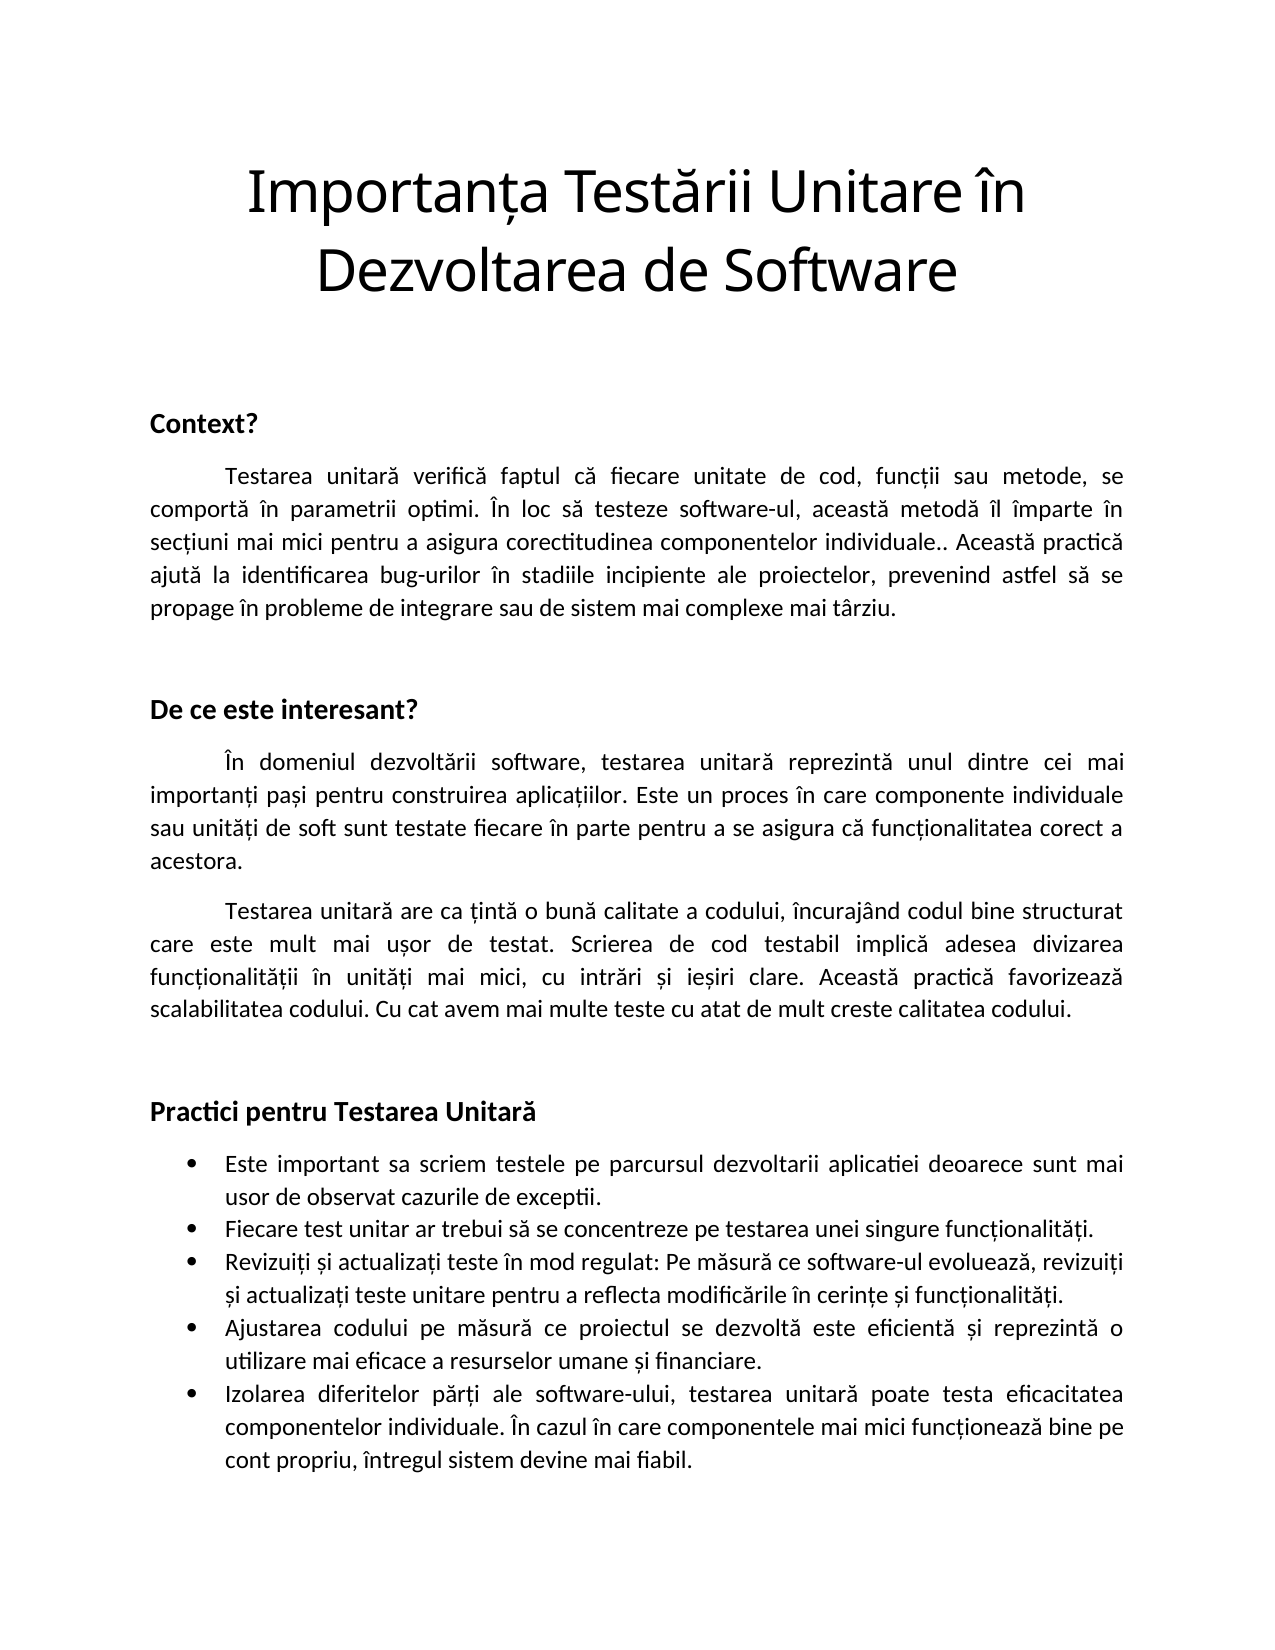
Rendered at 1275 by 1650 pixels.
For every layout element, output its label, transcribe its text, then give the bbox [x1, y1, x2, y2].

text De ce este interesant? [150, 691, 1125, 727]
list Izolarea diferitelor părți ale software-ului, testarea unitară poate testa eficacitatea componentelor individuale. În cazul în care componentele mai mici funcționează bine pe cont propriu, întregul sistem devine mai fiabil. [187, 1378, 1125, 1474]
list Este important sa scriem testele pe parcursul dezvoltarii aplicatiei deoarece sunt mai usor de observat cazurile de exceptii. [187, 1148, 1125, 1211]
list Ajustarea codului pe măsură ce proiectul se dezvoltă este eficientă și reprezintă o utilizare mai eficace a resurselor umane și financiare. [187, 1312, 1125, 1376]
text Context? [150, 405, 1125, 441]
text Testarea unitară verifică faptul că fiecare unitate de cod, funcții sau metode, se comportă în parametrii optimi. În loc să testeze software-ul, această metodă îl împarte în secțiuni mai mici pentru a asigura corectitudinea componentelor individuale.. Această practică ajută la identificarea bug-urilor în stadiile incipiente ale proiectelor, prevenind astfel să se propage în probleme de integrare sau de sistem mai complexe mai târziu. [150, 461, 1125, 623]
text Practici pentru Testarea Unitară [150, 1093, 1125, 1128]
list Revizuiți și actualizați teste în mod regulat: Pe măsură ce software-ul evoluează, revizuiți și actualizați teste unitare pentru a reflecta modificările în cerințe și funcționalități. [187, 1247, 1125, 1310]
title Importanța Testării Unitare în Dezvoltarea de Software [150, 150, 1125, 309]
list Fiecare test unitar ar trebui să se concentreze pe testarea unei singure funcționalități. [187, 1214, 1125, 1244]
text Testarea unitară are ca țintă o bună calitate a codului, încurajând codul bine structurat care este mult mai ușor de testat. Scrierea de cod testabil implică adesea divizarea funcționalității în unități mai mici, cu intrări și ieșiri clare. Această practică favorizează scalabilitatea codului. Cu cat avem mai multe teste cu atat de mult creste calitatea codului. [150, 895, 1125, 1024]
text În domeniul dezvoltării software, testarea unitară reprezintă unul dintre cei mai importanți pași pentru construirea aplicațiilor. Este un proces în care componente individuale sau unități de soft sunt testate fiecare în parte pentru a se asigura că funcționalitatea corect a acestora. [150, 746, 1125, 876]
